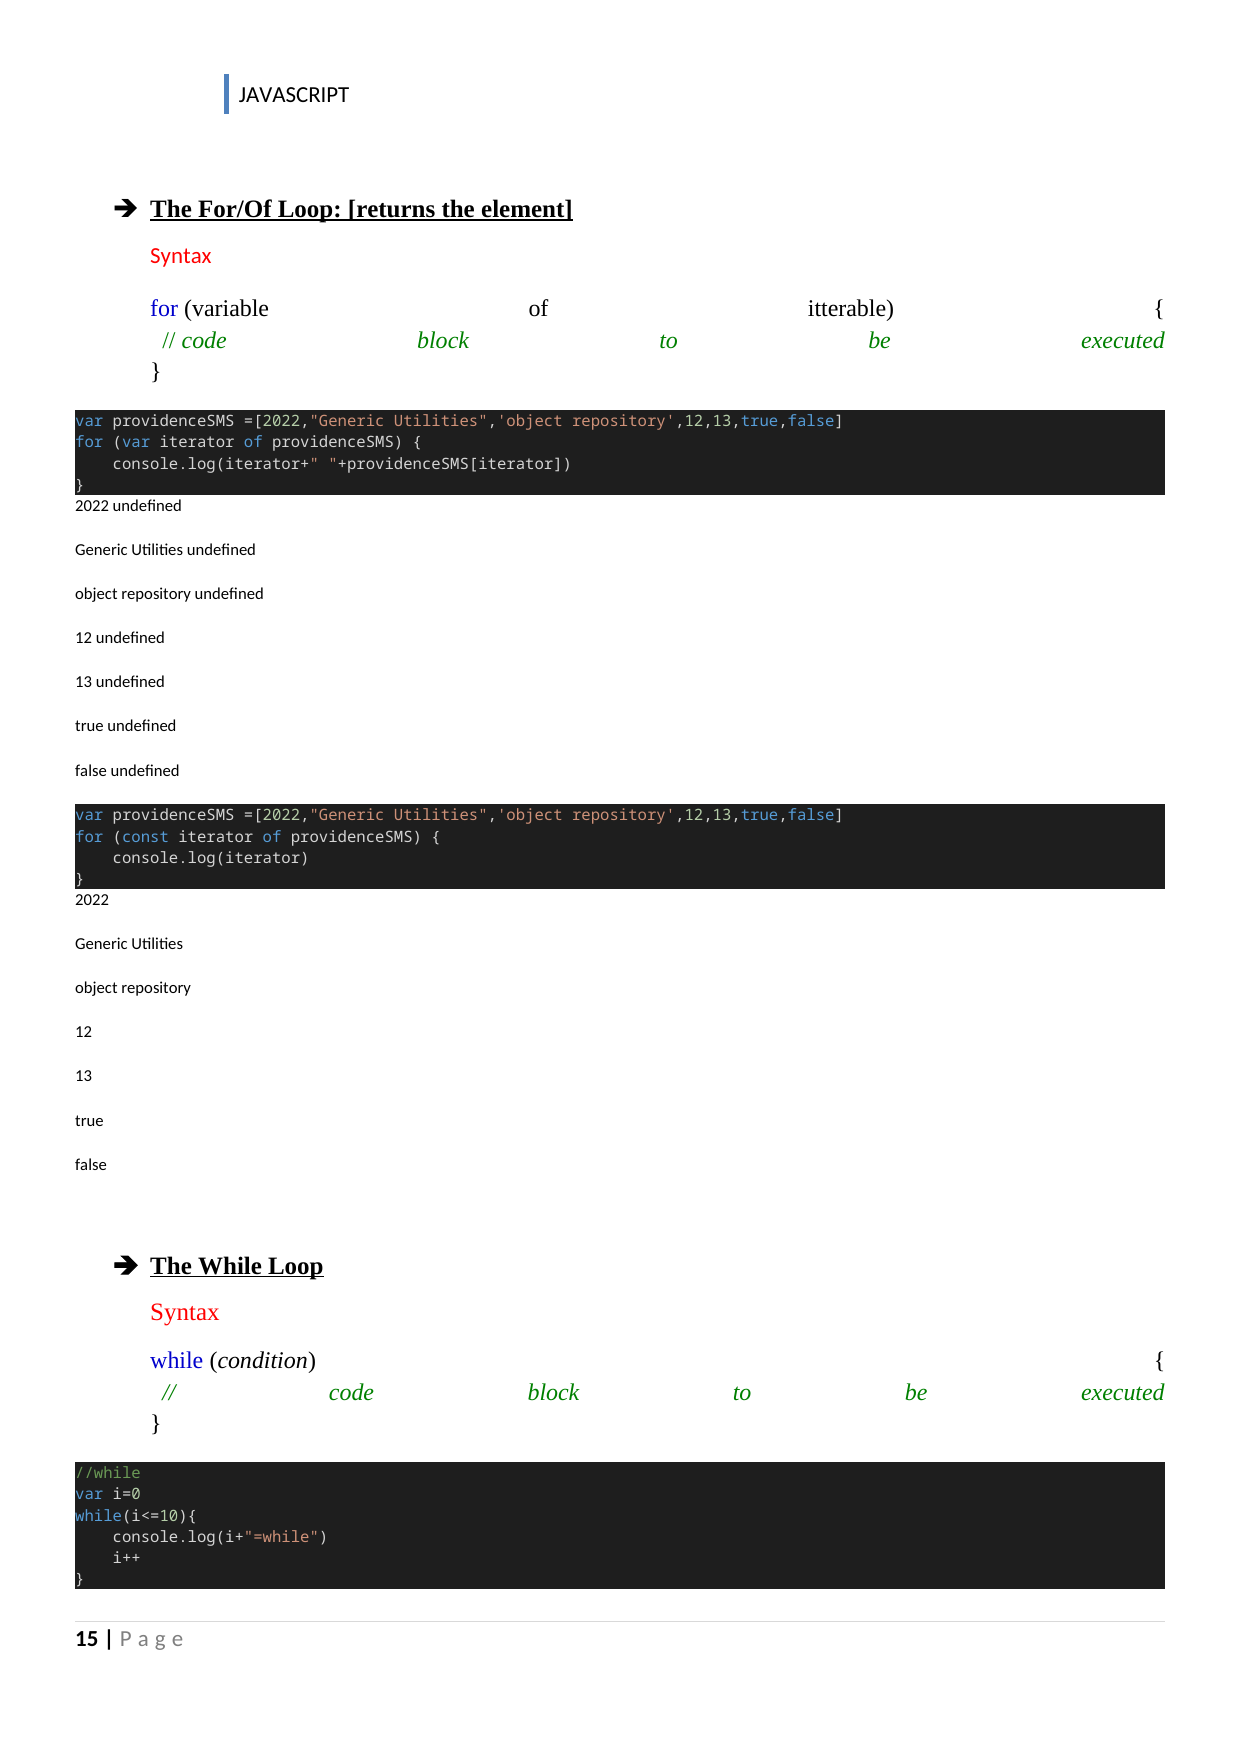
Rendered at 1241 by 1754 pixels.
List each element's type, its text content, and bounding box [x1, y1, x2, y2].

text } [75, 474, 1165, 495]
text for (var iterator of providenceSMS) { [75, 431, 1165, 452]
text while (condition) { // code block to be executed } [150, 1346, 1165, 1437]
text Syntax [75, 1297, 1165, 1326]
text while(i<=10){ [75, 1504, 1165, 1526]
text Generic Utilities undefined [75, 539, 1165, 559]
text var providenceSMS =[2022,"Generic Utilities",'object repository',12,13,true,false] [75, 804, 1165, 825]
text console.log(iterator) [75, 847, 1165, 868]
text var providenceSMS =[2022,"Generic Utilities",'object repository',12,13,true,false] [75, 410, 1165, 431]
list The For/Of Loop: [returns the element] [112, 194, 1165, 223]
text i++ [75, 1547, 1165, 1568]
text true [75, 1110, 1165, 1130]
text object repository undefined [75, 583, 1165, 603]
text console.log(iterator+" "+providenceSMS[iterator]) [75, 452, 1165, 474]
text object repository [75, 977, 1165, 998]
text 2022 undefined [75, 495, 1165, 515]
text var i=0 [75, 1483, 1165, 1504]
text 13 [75, 1066, 1165, 1086]
text 13 undefined [75, 672, 1165, 692]
text } [75, 868, 1165, 889]
text 12 undefined [75, 627, 1165, 648]
list The While Loop [112, 1251, 1165, 1279]
text true undefined [75, 716, 1165, 736]
text false [75, 1154, 1165, 1174]
text for (variable of itterable) { // code block to be executed } [150, 294, 1165, 385]
text 2022 [75, 889, 1165, 909]
text Generic Utilities [75, 933, 1165, 953]
text Syntax [75, 241, 1165, 269]
text //while [75, 1462, 1165, 1483]
text false undefined [75, 760, 1165, 780]
text } [75, 1568, 1165, 1589]
text 12 [75, 1022, 1165, 1042]
text for (const iterator of providenceSMS) { [75, 825, 1165, 847]
text console.log(i+"=while") [75, 1526, 1165, 1547]
